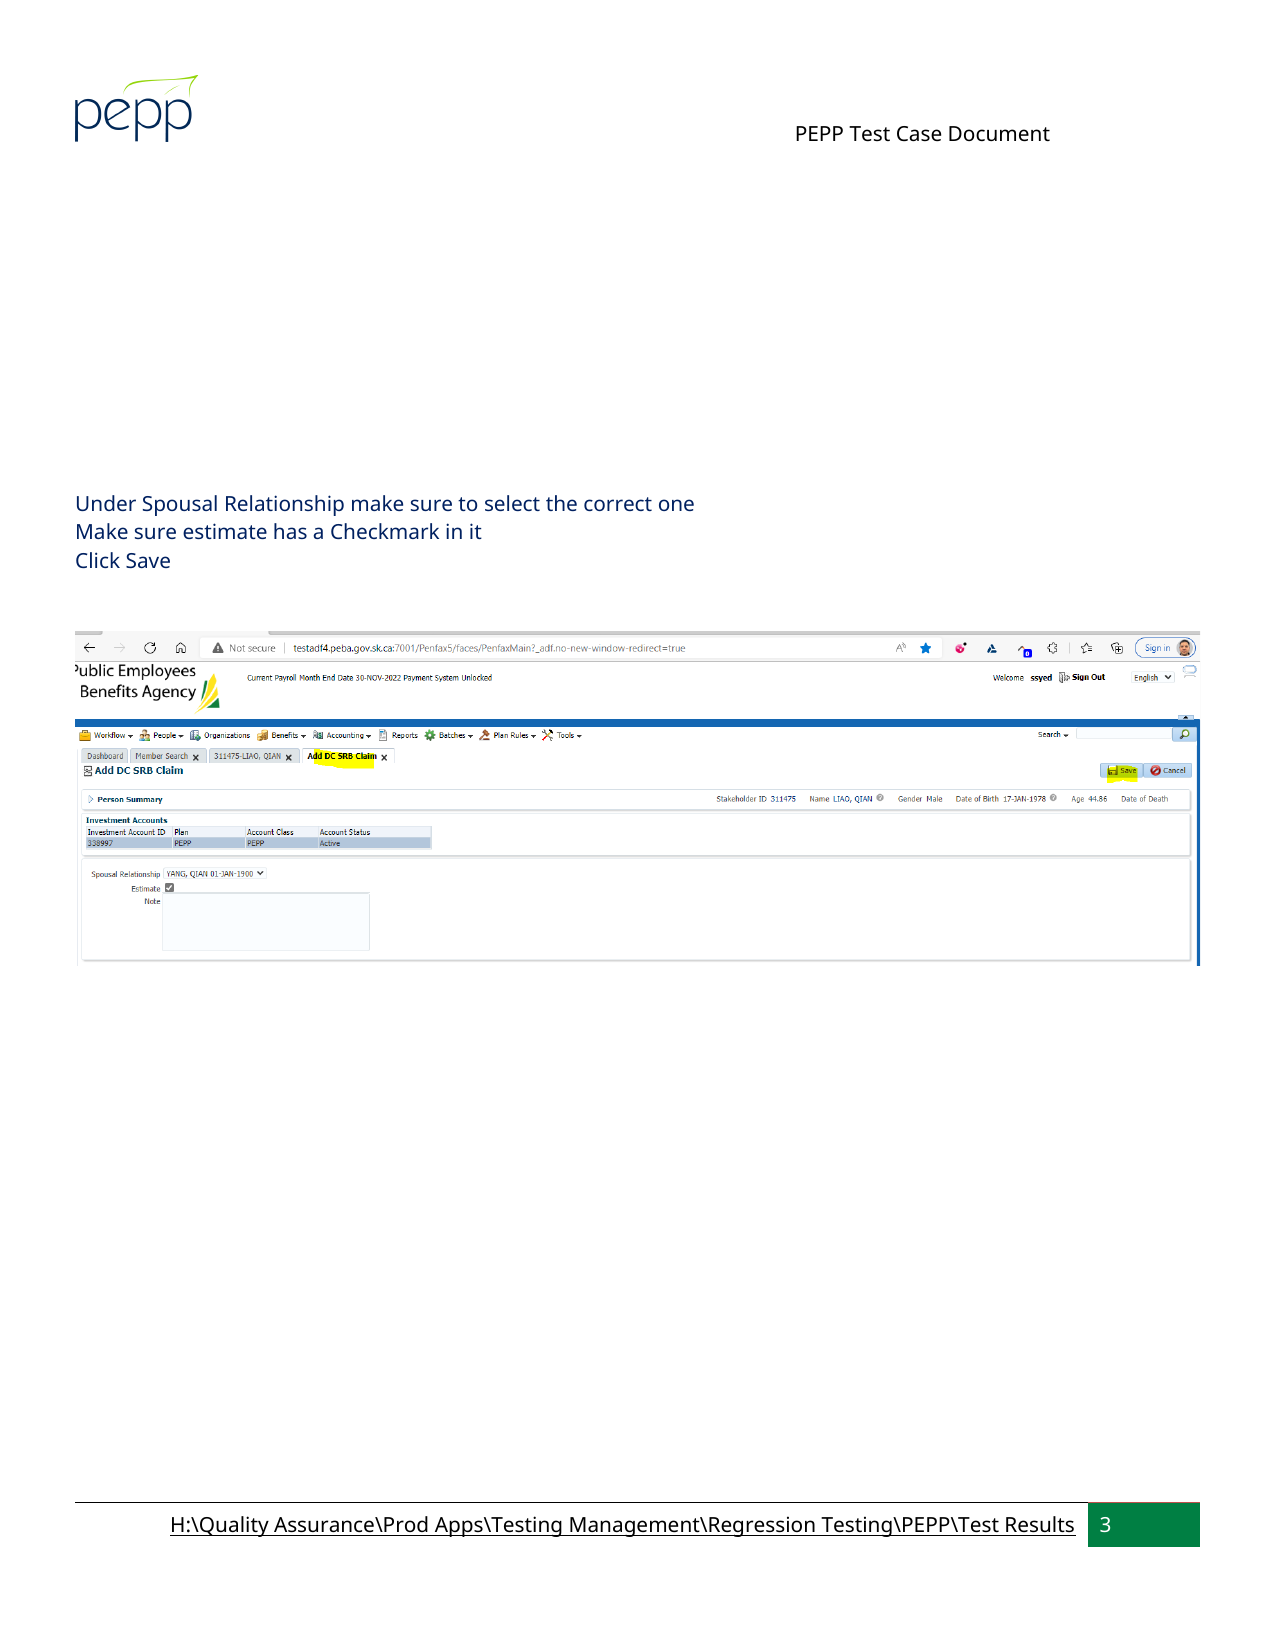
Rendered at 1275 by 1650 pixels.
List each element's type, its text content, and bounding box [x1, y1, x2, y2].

picture [75, 75, 199, 142]
text Under Spousal Relationship make sure to select the correct one [75, 489, 1200, 517]
text Make sure estimate has a Checkmark in it [75, 517, 1200, 546]
picture [75, 631, 1200, 966]
text Click Save [75, 546, 1200, 574]
